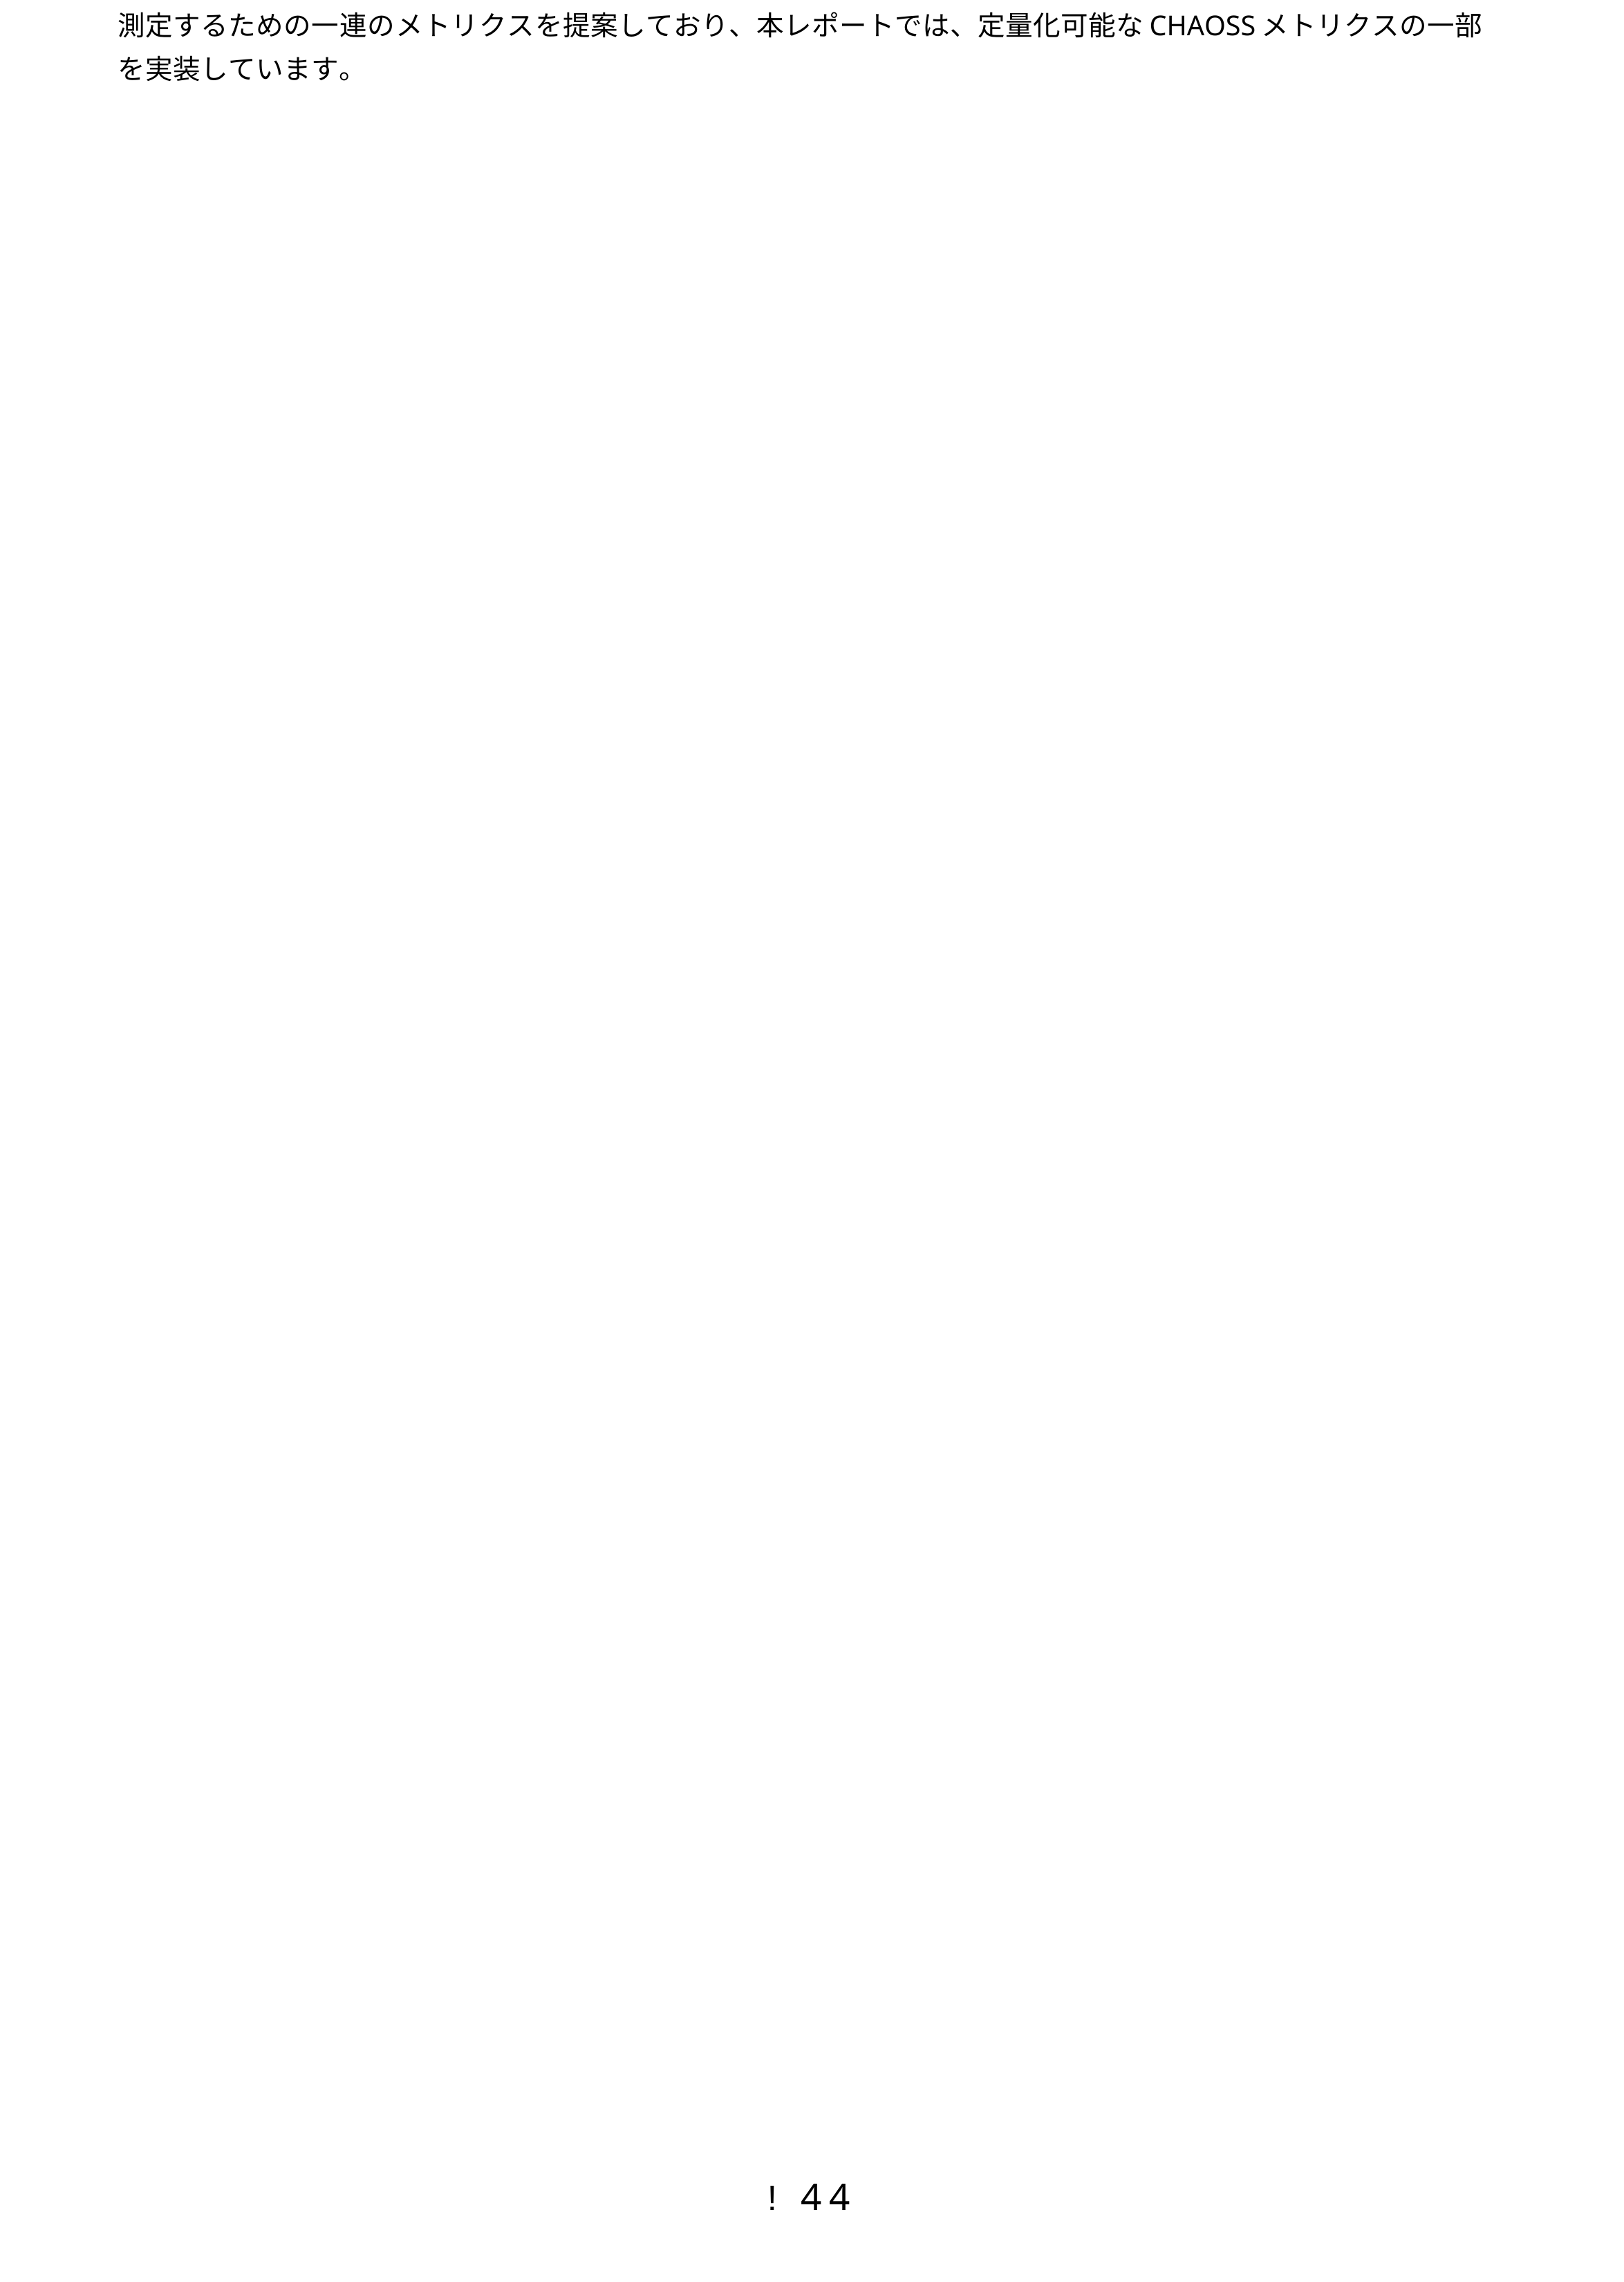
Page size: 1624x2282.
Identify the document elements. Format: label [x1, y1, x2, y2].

text [118, 4, 1497, 87]
